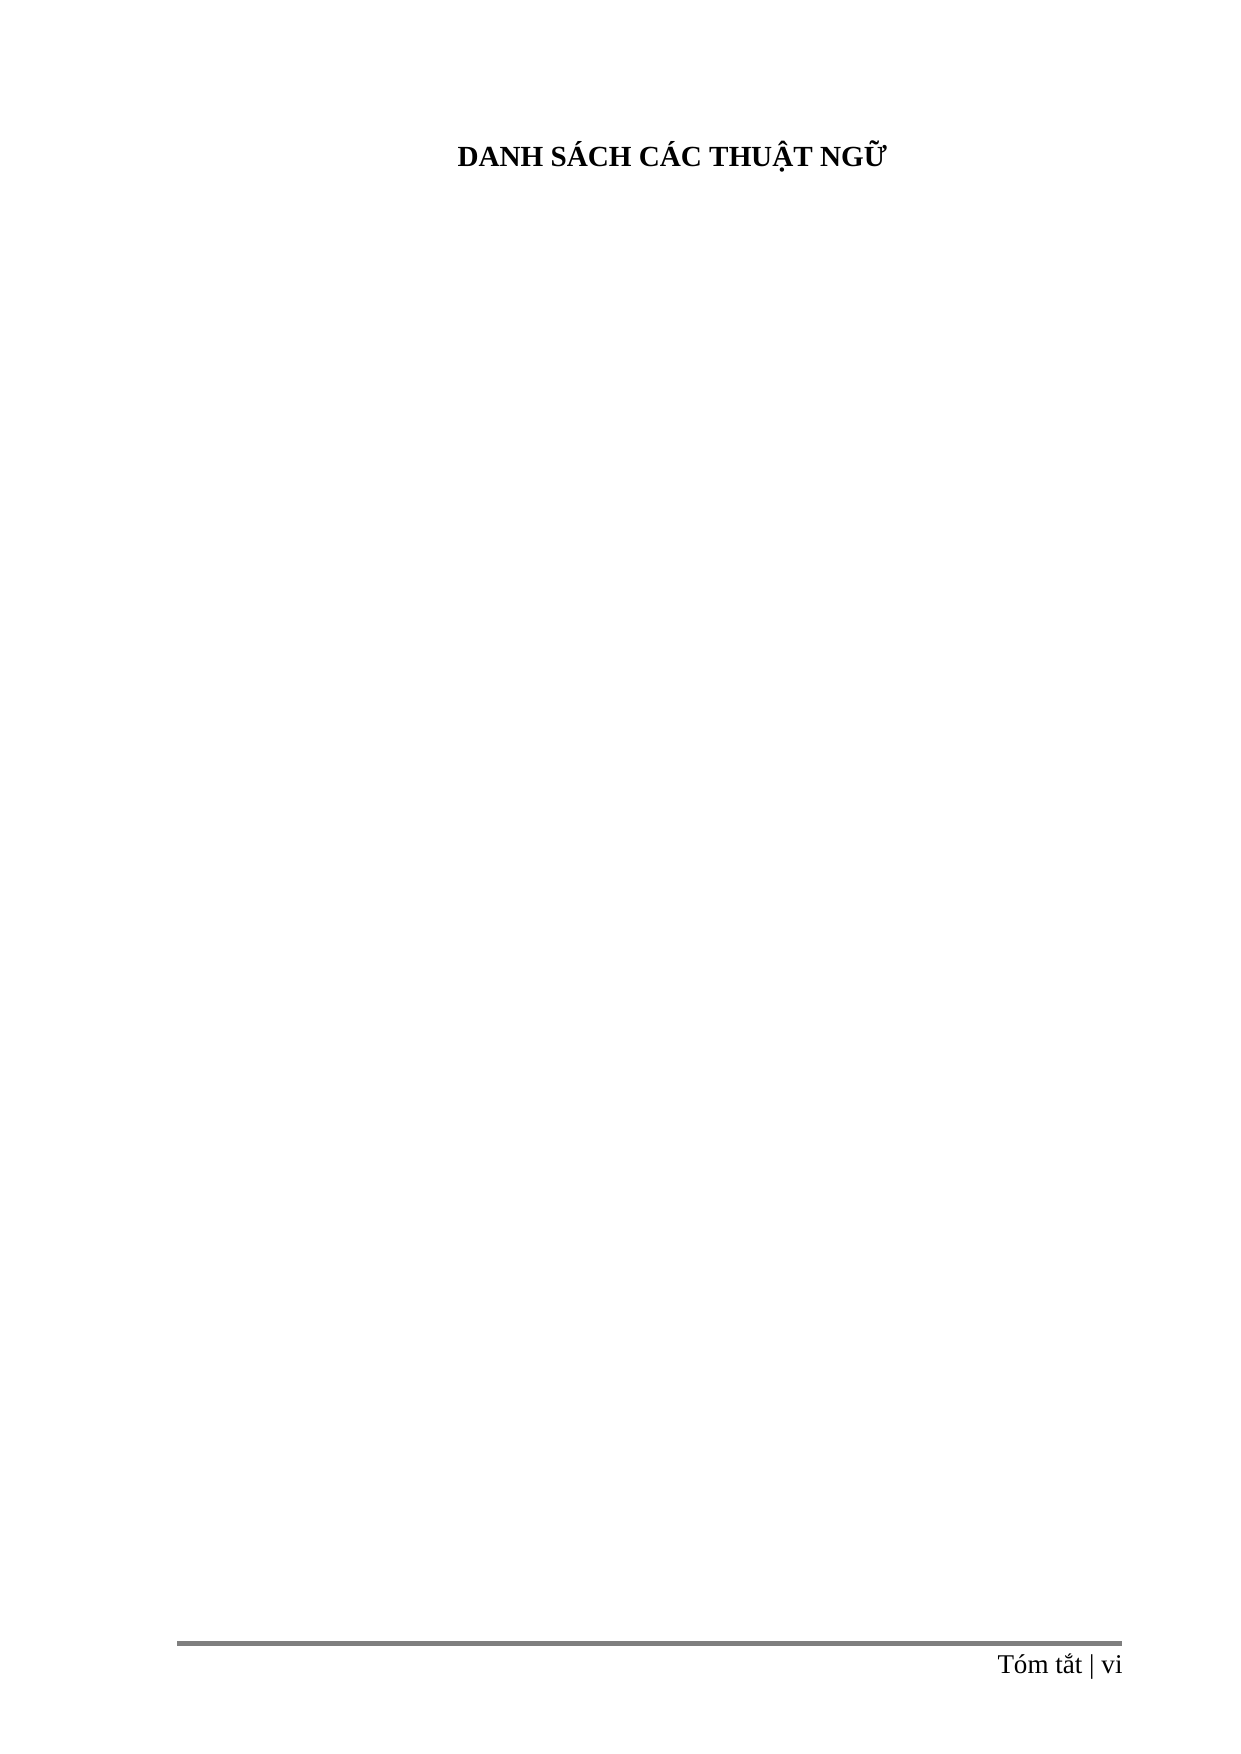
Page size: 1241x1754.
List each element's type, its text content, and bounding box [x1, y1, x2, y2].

subtitle Danh sách các thuật ngữ [177, 139, 1122, 172]
